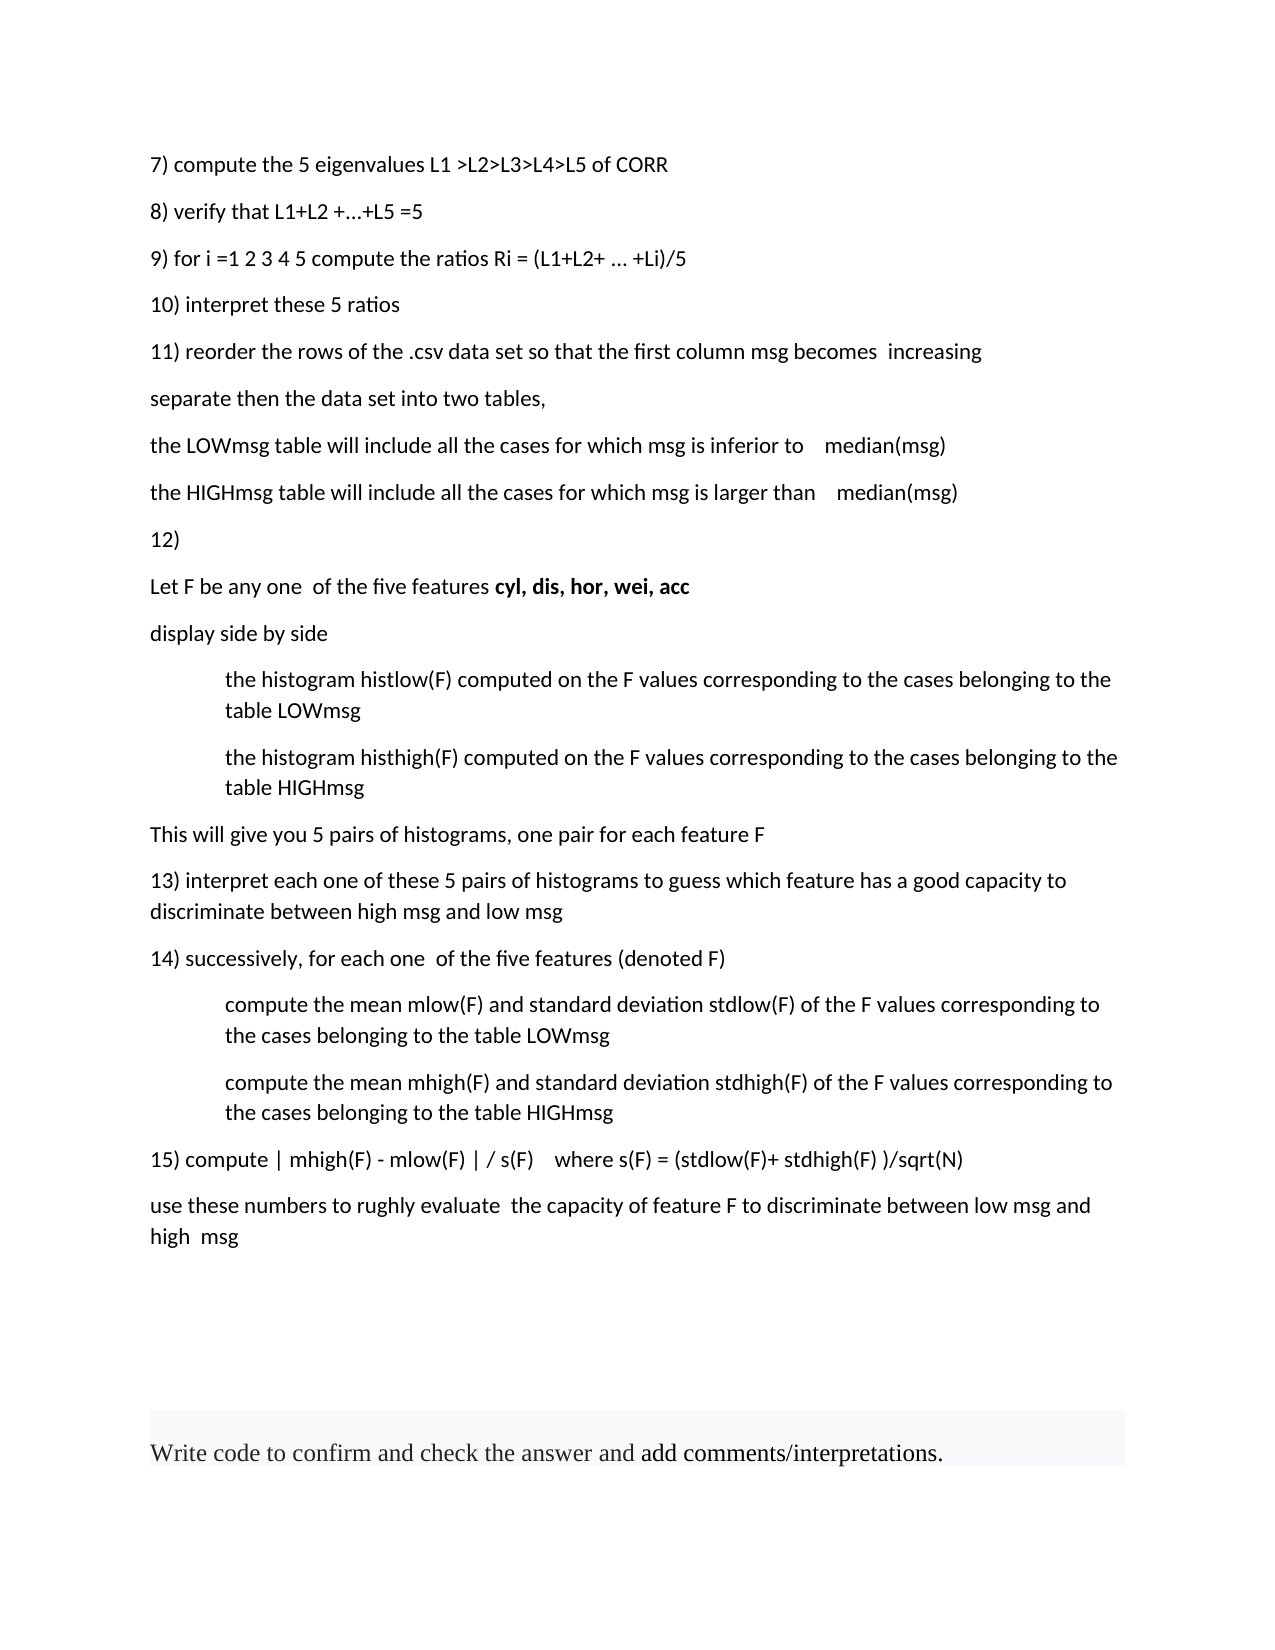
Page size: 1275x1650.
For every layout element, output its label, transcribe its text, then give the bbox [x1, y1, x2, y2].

text the HIGHmsg table will include all the cases for which msg is larger than median(msg) [150, 478, 1125, 506]
text 11) reorder the rows of the .csv data set so that the first column msg becomes increasing [150, 337, 1125, 366]
text separate then the data set into two tables, [150, 384, 1125, 412]
text 7) compute the 5 eigenvalues L1 >L2>L3>L4>L5 of CORR [150, 150, 1125, 178]
text display side by side [150, 619, 1125, 647]
text This will give you 5 pairs of histograms, one pair for each feature F [150, 820, 1125, 848]
text 9) for i =1 2 3 4 5 compute the ratios Ri = (L1+L2+ ... +Li)/5 [150, 244, 1125, 272]
text Let F be any one of the five features cyl, dis, hor, wei, acc [150, 572, 1125, 600]
text Write code to confirm and check the answer and add comments/interpretations. [150, 1410, 1125, 1466]
text 13) interpret each one of these 5 pairs of histograms to guess which feature has a good capacity to discriminate between high msg and low msg [150, 867, 1125, 925]
text compute the mean mhigh(F) and standard deviation stdhigh(F) of the F values corresponding to the cases belonging to the table HIGHmsg [150, 1068, 1125, 1126]
text the LOWmsg table will include all the cases for which msg is inferior to median(msg) [150, 431, 1125, 459]
text 12) [150, 525, 1125, 553]
text compute the mean mlow(F) and standard deviation stdlow(F) of the F values corresponding to the cases belonging to the table LOWmsg [150, 991, 1125, 1049]
text 15) compute | mhigh(F) - mlow(F) | / s(F) where s(F) = (stdlow(F)+ stdhigh(F) )/sqrt(N) [150, 1145, 1125, 1173]
text 14) successively, for each one of the five features (denoted F) [150, 944, 1125, 972]
text 8) verify that L1+L2 +...+L5 =5 [150, 197, 1125, 225]
text the histogram histhigh(F) computed on the F values corresponding to the cases belonging to the table HIGHmsg [150, 743, 1125, 801]
text the histogram histlow(F) computed on the F values corresponding to the cases belonging to the table LOWmsg [150, 666, 1125, 724]
text 10) interpret these 5 ratios [150, 291, 1125, 319]
text use these numbers to rughly evaluate the capacity of feature F to discriminate between low msg and high msg [150, 1192, 1125, 1250]
